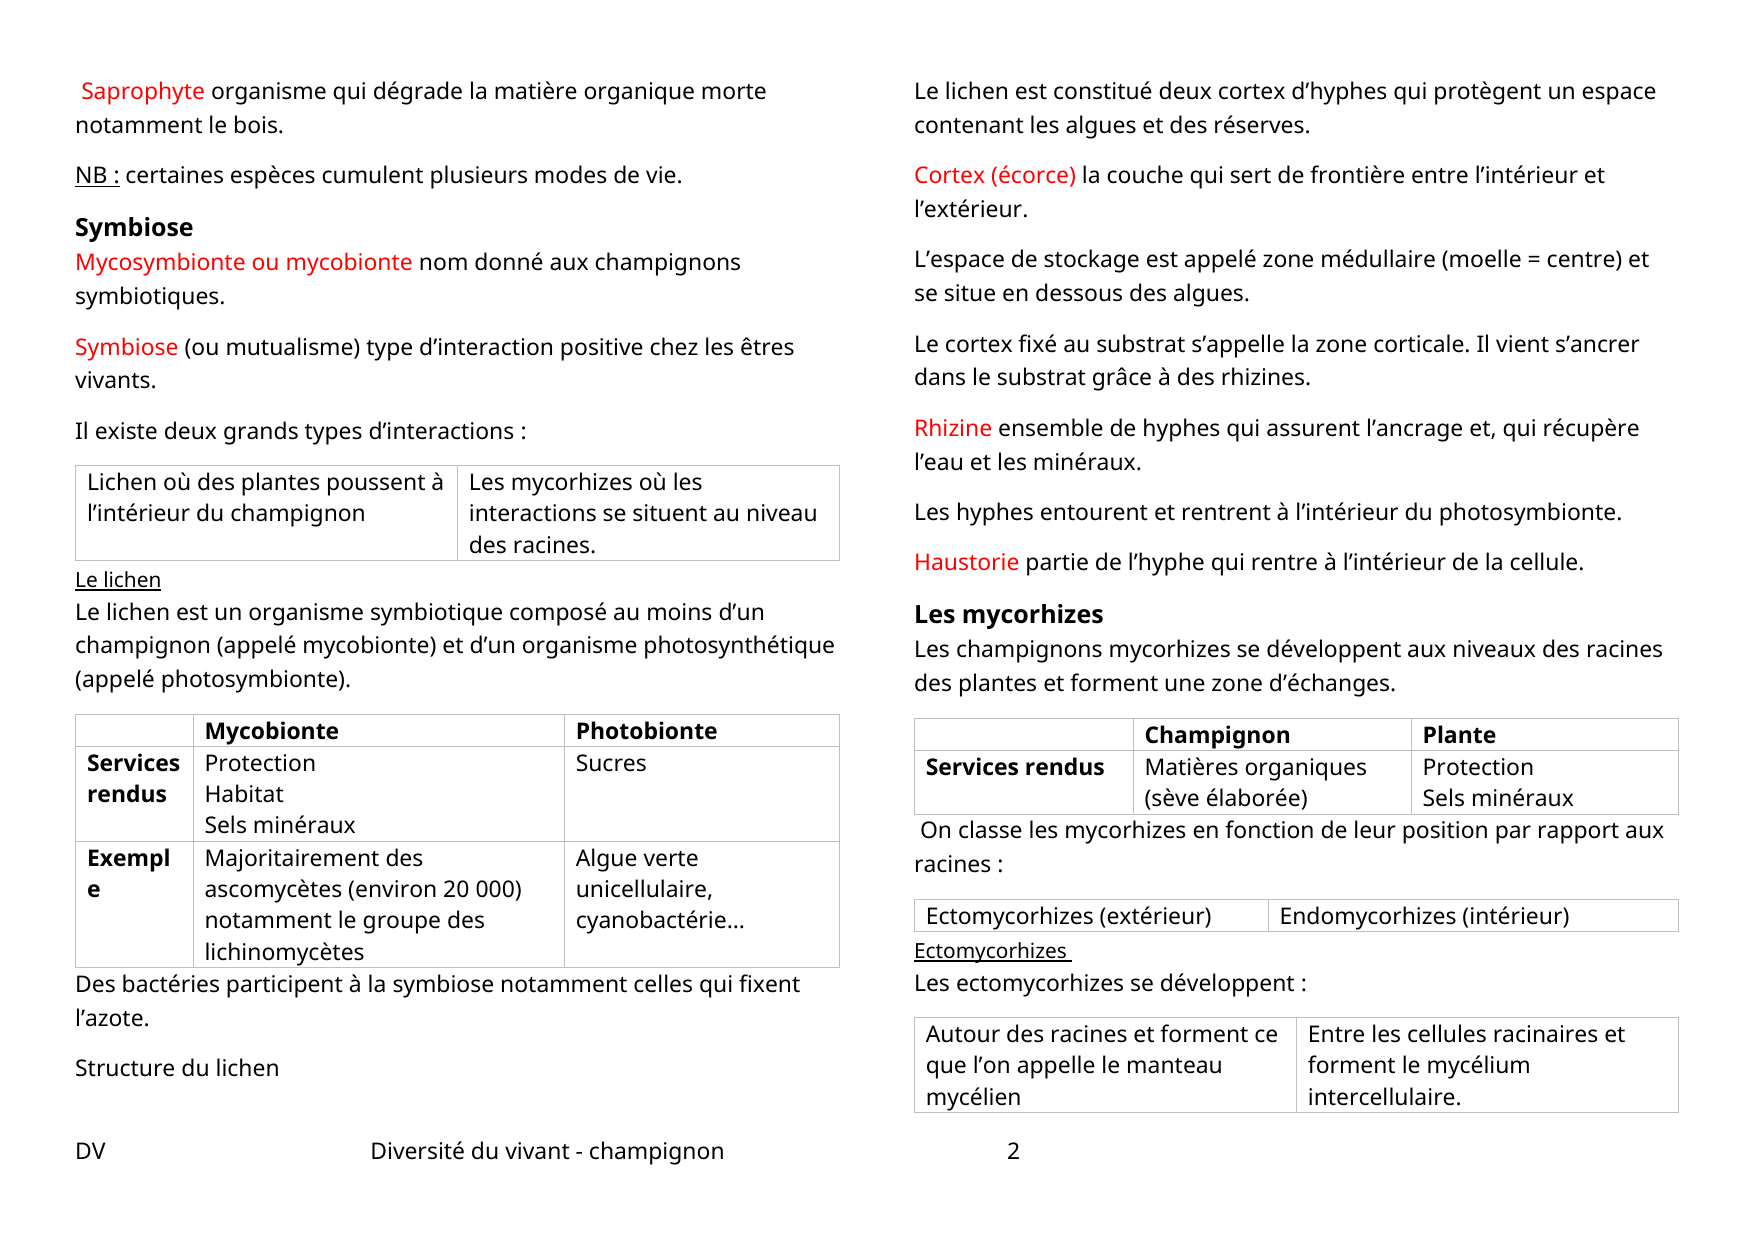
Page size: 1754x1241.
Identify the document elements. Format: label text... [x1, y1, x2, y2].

text Le lichen est un organisme symbiotique composé au moins d’un champignon (appelé mycobionte) et d’un organisme photosynthétique (appelé photosymbionte). [75, 596, 840, 694]
text Symbiose (ou mutualisme) type d’interaction positive chez les êtres vivants. [75, 331, 840, 396]
table_header Champignon [1134, 719, 1411, 750]
table_cell Sucres [565, 747, 839, 841]
subtitle Les mycorhizes [914, 597, 1679, 631]
text Le lichen est constitué deux cortex d’hyphes qui protègent un espace contenant les algues et des réserves. [914, 75, 1679, 140]
table_cell Services rendus [76, 747, 193, 841]
text Mycosymbionte ou mycobionte nom donné aux champignons symbiotiques. [75, 246, 840, 311]
table_header [915, 719, 1133, 750]
table_header Plante [1412, 719, 1678, 750]
table_cell Algue verte unicellulaire, cyanobactérie… [565, 842, 839, 967]
table_header Les mycorhizes où les interactions se situent au niveau des racines. [458, 466, 839, 560]
table_cell Protection Habitat Sels minéraux [194, 747, 564, 841]
text Des bactéries participent à la symbiose notamment celles qui fixent l’azote. [75, 968, 840, 1033]
table_header [76, 715, 193, 746]
subtitle Symbiose [75, 209, 840, 244]
text Les ectomycorhizes se développent : [914, 967, 1679, 998]
table_header Ectomycorhizes (extérieur) [915, 900, 1268, 931]
table_cell Majoritairement des ascomycètes (environ 20 000) notamment le groupe des lichinomycètes [194, 842, 564, 967]
text Le cortex fixé au substrat s’appelle la zone corticale. Il vient s’ancrer dans le substrat grâce à des rhizines. [914, 327, 1679, 392]
table_cell Protection Sels minéraux [1412, 751, 1678, 813]
text Haustorie partie de l’hyphe qui rentre à l’intérieur de la cellule. [914, 546, 1679, 577]
table_header Lichen où des plantes poussent à l’intérieur du champignon [76, 466, 457, 560]
text Structure du lichen [75, 1052, 840, 1083]
table_header Entre les cellules racinaires et forment le mycélium intercellulaire. [1297, 1018, 1678, 1112]
table_cell Matières organiques (sève élaborée) [1134, 751, 1411, 813]
text Il existe deux grands types d’interactions : [75, 415, 840, 446]
table_header Mycobionte [194, 715, 564, 746]
subtitle Ectomycorhizes [914, 936, 1679, 964]
table_cell Services rendus [915, 751, 1133, 813]
text Les champignons mycorhizes se développent aux niveaux des racines des plantes et forment une zone d’échanges. [914, 633, 1679, 698]
text On classe les mycorhizes en fonction de leur position par rapport aux racines : [914, 815, 1679, 879]
text Rhizine ensemble de hyphes qui assurent l’ancrage et, qui récupère l’eau et les minéraux. [914, 412, 1679, 477]
table_header Autour des racines et forment ce que l’on appelle le manteau mycélien [915, 1018, 1296, 1112]
table_cell Exemple [76, 842, 193, 967]
subtitle Le lichen [75, 565, 840, 593]
text Les hyphes entourent et rentrent à l’intérieur du photosymbionte. [914, 496, 1679, 527]
text NB : certaines espèces cumulent plusieurs modes de vie. [75, 159, 840, 190]
table_header Photobionte [565, 715, 839, 746]
text L’espace de stockage est appelé zone médullaire (moelle = centre) et se situe en dessous des algues. [914, 243, 1679, 308]
text Cortex (écorce) la couche qui sert de frontière entre l’intérieur et l’extérieur. [914, 159, 1679, 224]
text Saprophyte organisme qui dégrade la matière organique morte notamment le bois. [75, 75, 840, 140]
table_header Endomycorhizes (intérieur) [1269, 900, 1678, 931]
